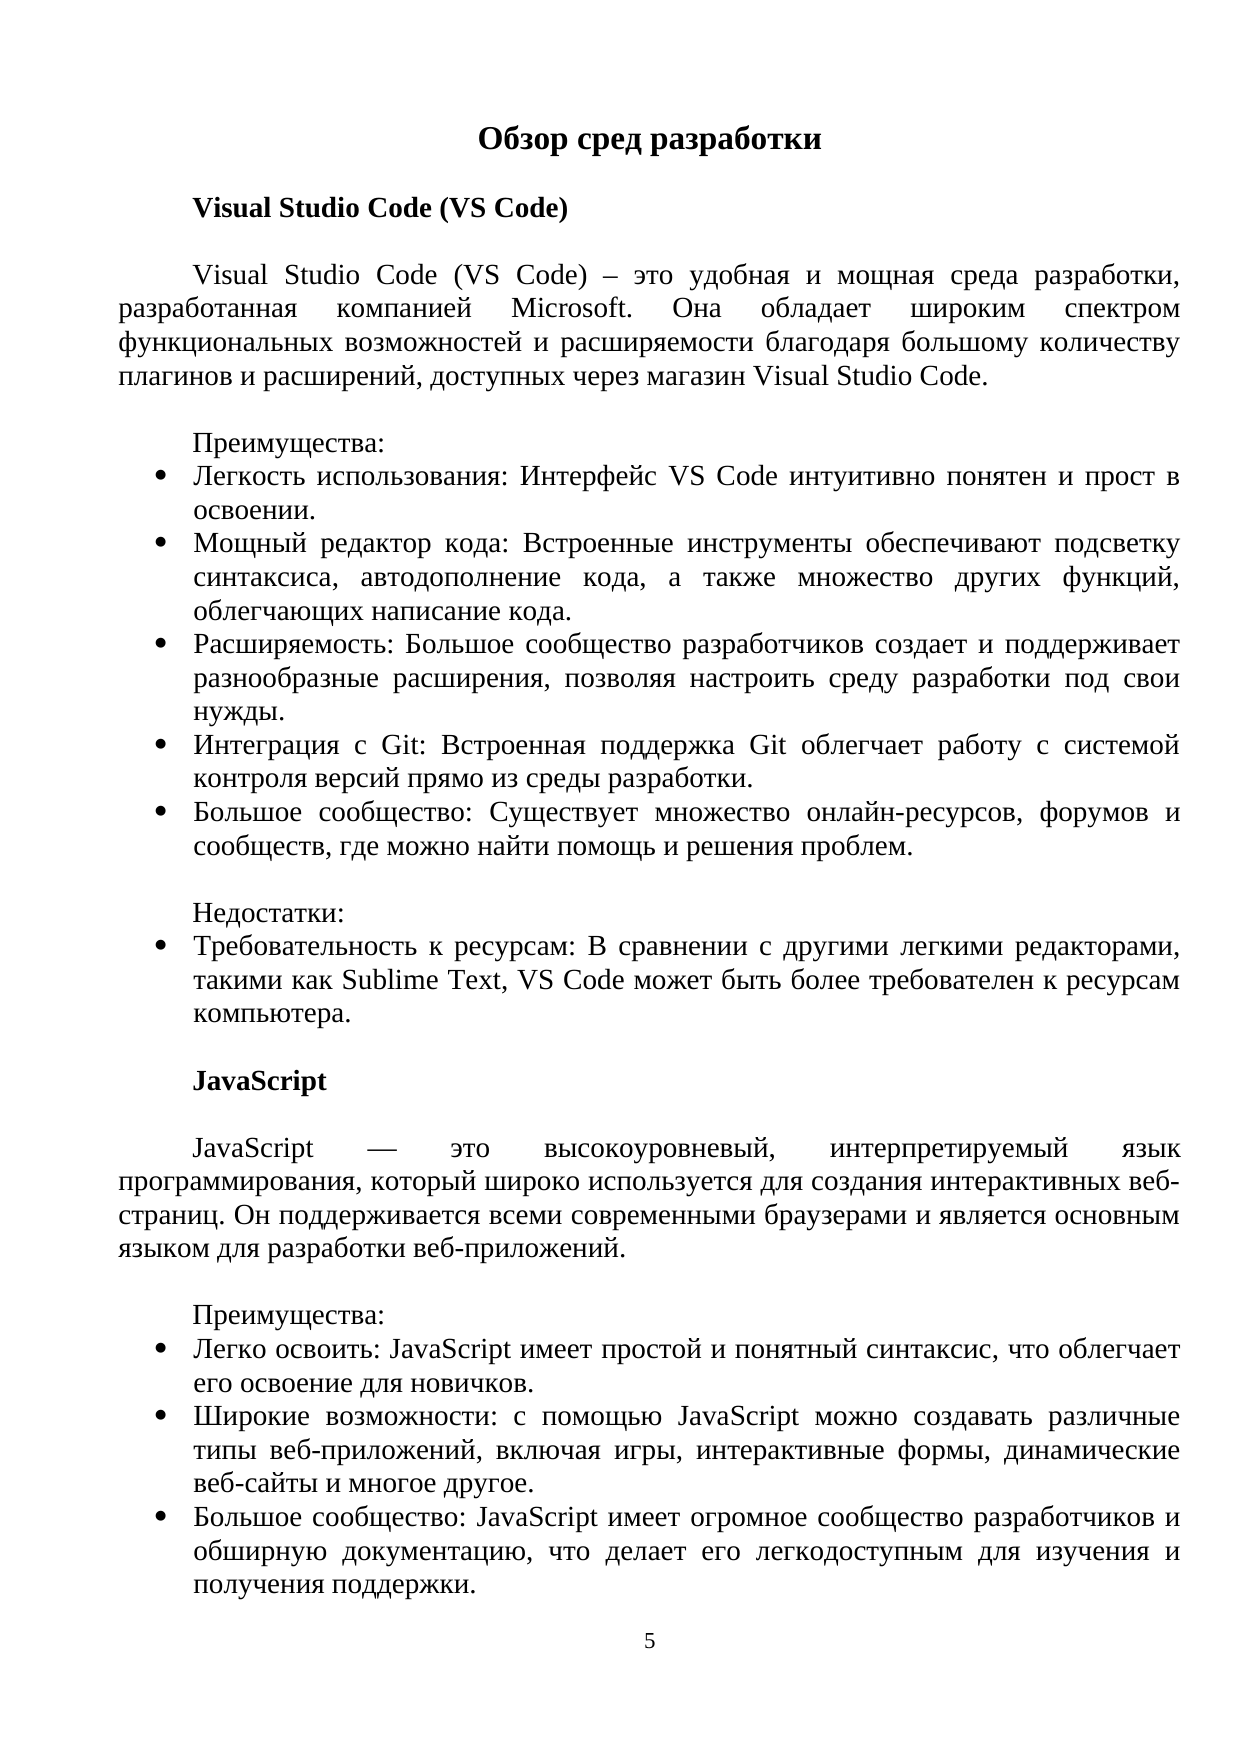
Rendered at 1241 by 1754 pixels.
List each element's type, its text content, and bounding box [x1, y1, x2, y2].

list Большое сообщество: Существует множество онлайн-ресурсов, форумов и сообществ, где можно найти помощь и решения проблем. [156, 794, 1181, 861]
subtitle Обзор сред разработки [118, 118, 1181, 156]
list Легкость использования: Интерфейс VS Code интуитивно понятен и прост в освоении. [156, 458, 1181, 526]
list Легко освоить: JavaScript имеет простой и понятный синтаксис, что облегчает его освоение для новичков. [156, 1331, 1181, 1398]
list Требовательность к ресурсам: В сравнении с другими легкими редакторами, такими как Sublime Text, VS Code может быть более требователен к ресурсам компьютера. [156, 928, 1181, 1029]
list Расширяемость: Большое сообщество разработчиков создает и поддерживает разнообразные расширения, позволяя настроить среду разработки под свои нужды. [156, 626, 1181, 727]
list Большое сообщество: JavaScript имеет огромное сообщество разработчиков и обширную документацию, что делает его легкодоступным для изучения и получения поддержки. [156, 1499, 1181, 1600]
text Visual Studio Code (VS Code) – это удобная и мощная среда разработки, разработанная компанией Microsoft. Она обладает широким спектром функциональных возможностей и расширяемости благодаря большому количеству плагинов и расширений, доступных через магазин Visual Studio Code. [118, 257, 1181, 391]
text Преимущества: [118, 1297, 1181, 1331]
text Visual Studio Code (VS Code) [118, 190, 1181, 223]
text Преимущества: [118, 425, 1181, 458]
text JavaScript [118, 1063, 1181, 1096]
list Интеграция с Git: Встроенная поддержка Git облегчает работу с системой контроля версий прямо из среды разработки. [156, 727, 1181, 794]
list Мощный редактор кода: Встроенные инструменты обеспечивают подсветку синтаксиса, автодополнение кода, а также множество других функций, облегчающих написание кода. [156, 526, 1181, 626]
text Недостатки: [118, 895, 1181, 928]
list Широкие возможности: с помощью JavaScript можно создавать различные типы веб-приложений, включая игры, интерактивные формы, динамические веб-сайты и многое другое. [156, 1398, 1181, 1499]
text JavaScript — это высокоуровневый, интерпретируемый язык программирования, который широко используется для создания интерактивных веб-страниц. Он поддерживается всеми современными браузерами и является основным языком для разработки веб-приложений. [118, 1130, 1181, 1264]
